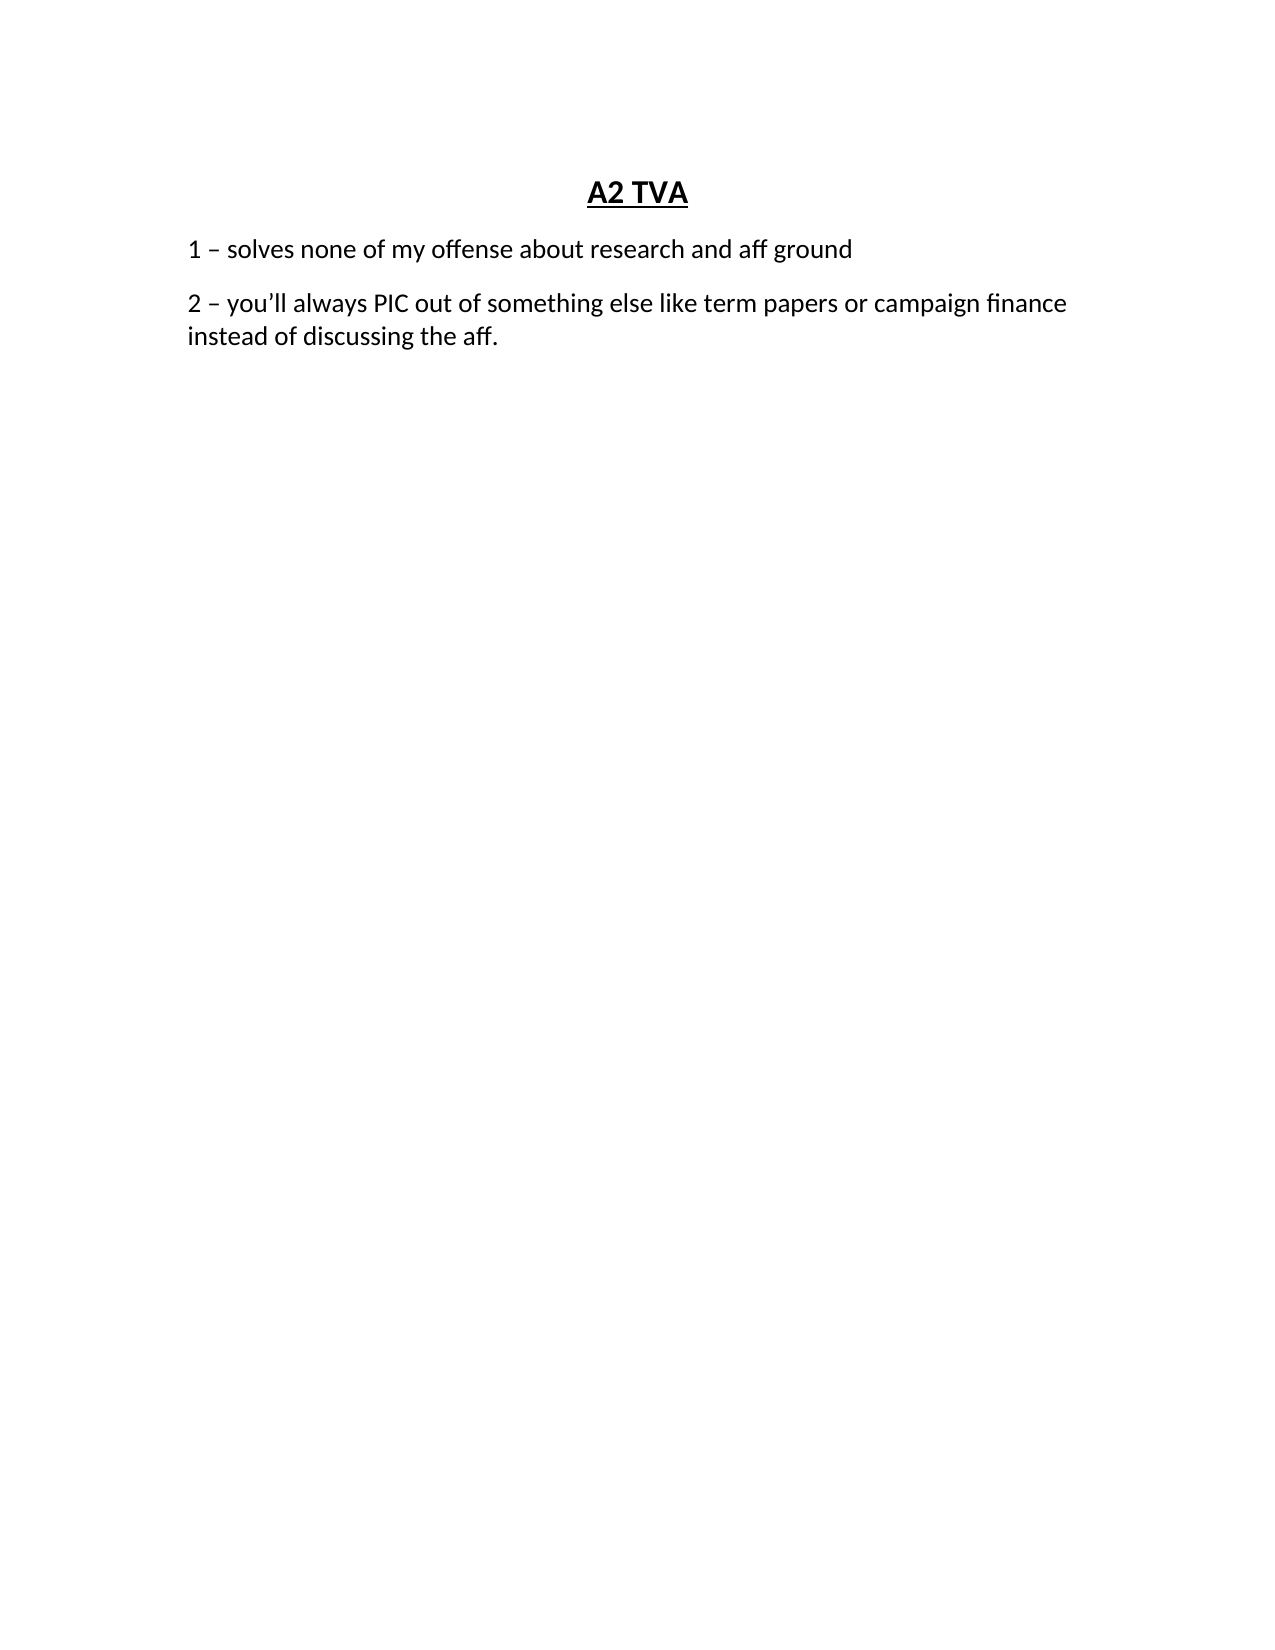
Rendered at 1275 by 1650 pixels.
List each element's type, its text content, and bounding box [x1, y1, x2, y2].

subtitle 1 – solves none of my offense about research and aff ground [187, 232, 1087, 265]
subtitle A2 TVA [187, 171, 1087, 212]
subtitle 2 – you’ll always PIC out of something else like term papers or campaign finance instead of discussing the aff. [187, 286, 1087, 352]
